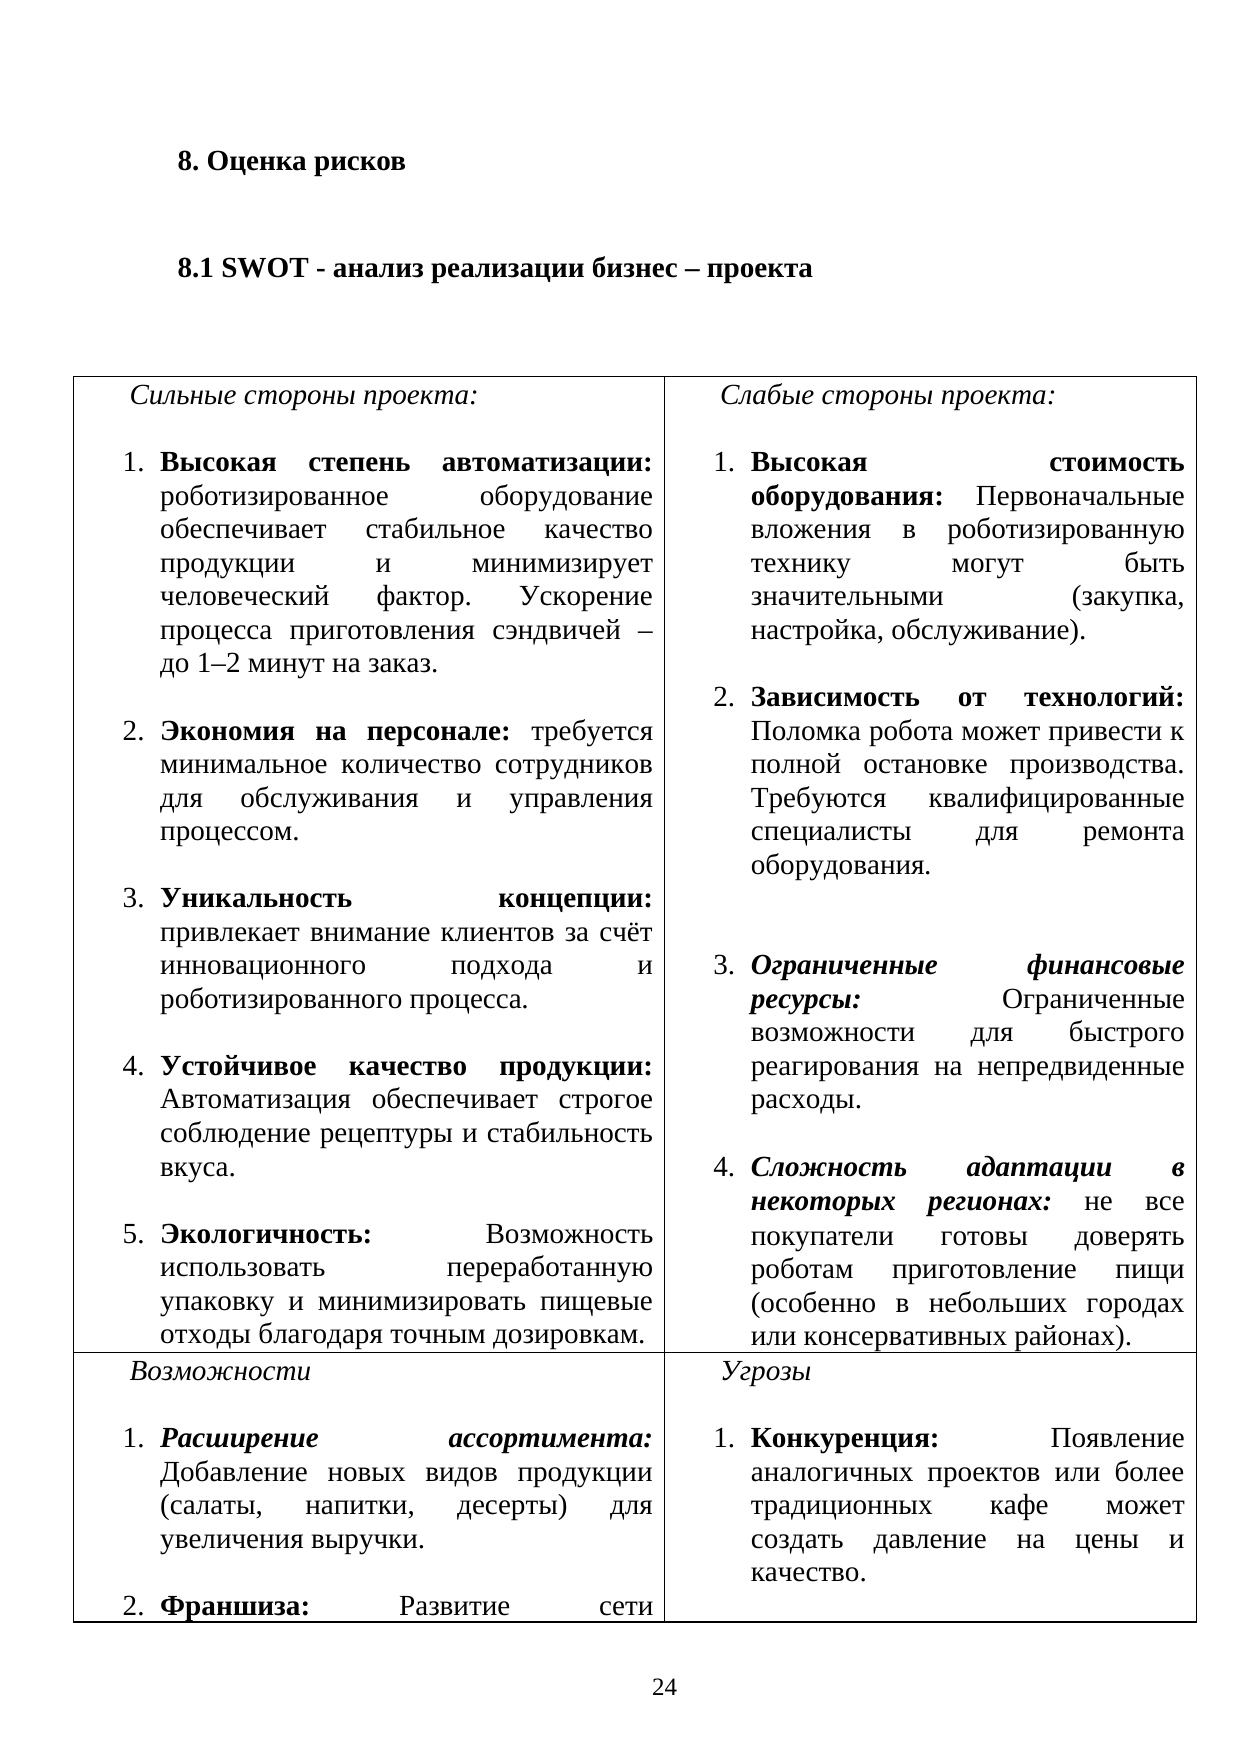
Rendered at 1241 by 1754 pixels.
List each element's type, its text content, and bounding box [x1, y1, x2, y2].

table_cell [74, 1353, 664, 1621]
subtitle 8.1 SWOT - анализ реализации бизнес – проекта [177, 250, 1152, 283]
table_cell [665, 1353, 1196, 1621]
subtitle 8. Оценка рисков [177, 143, 1152, 177]
